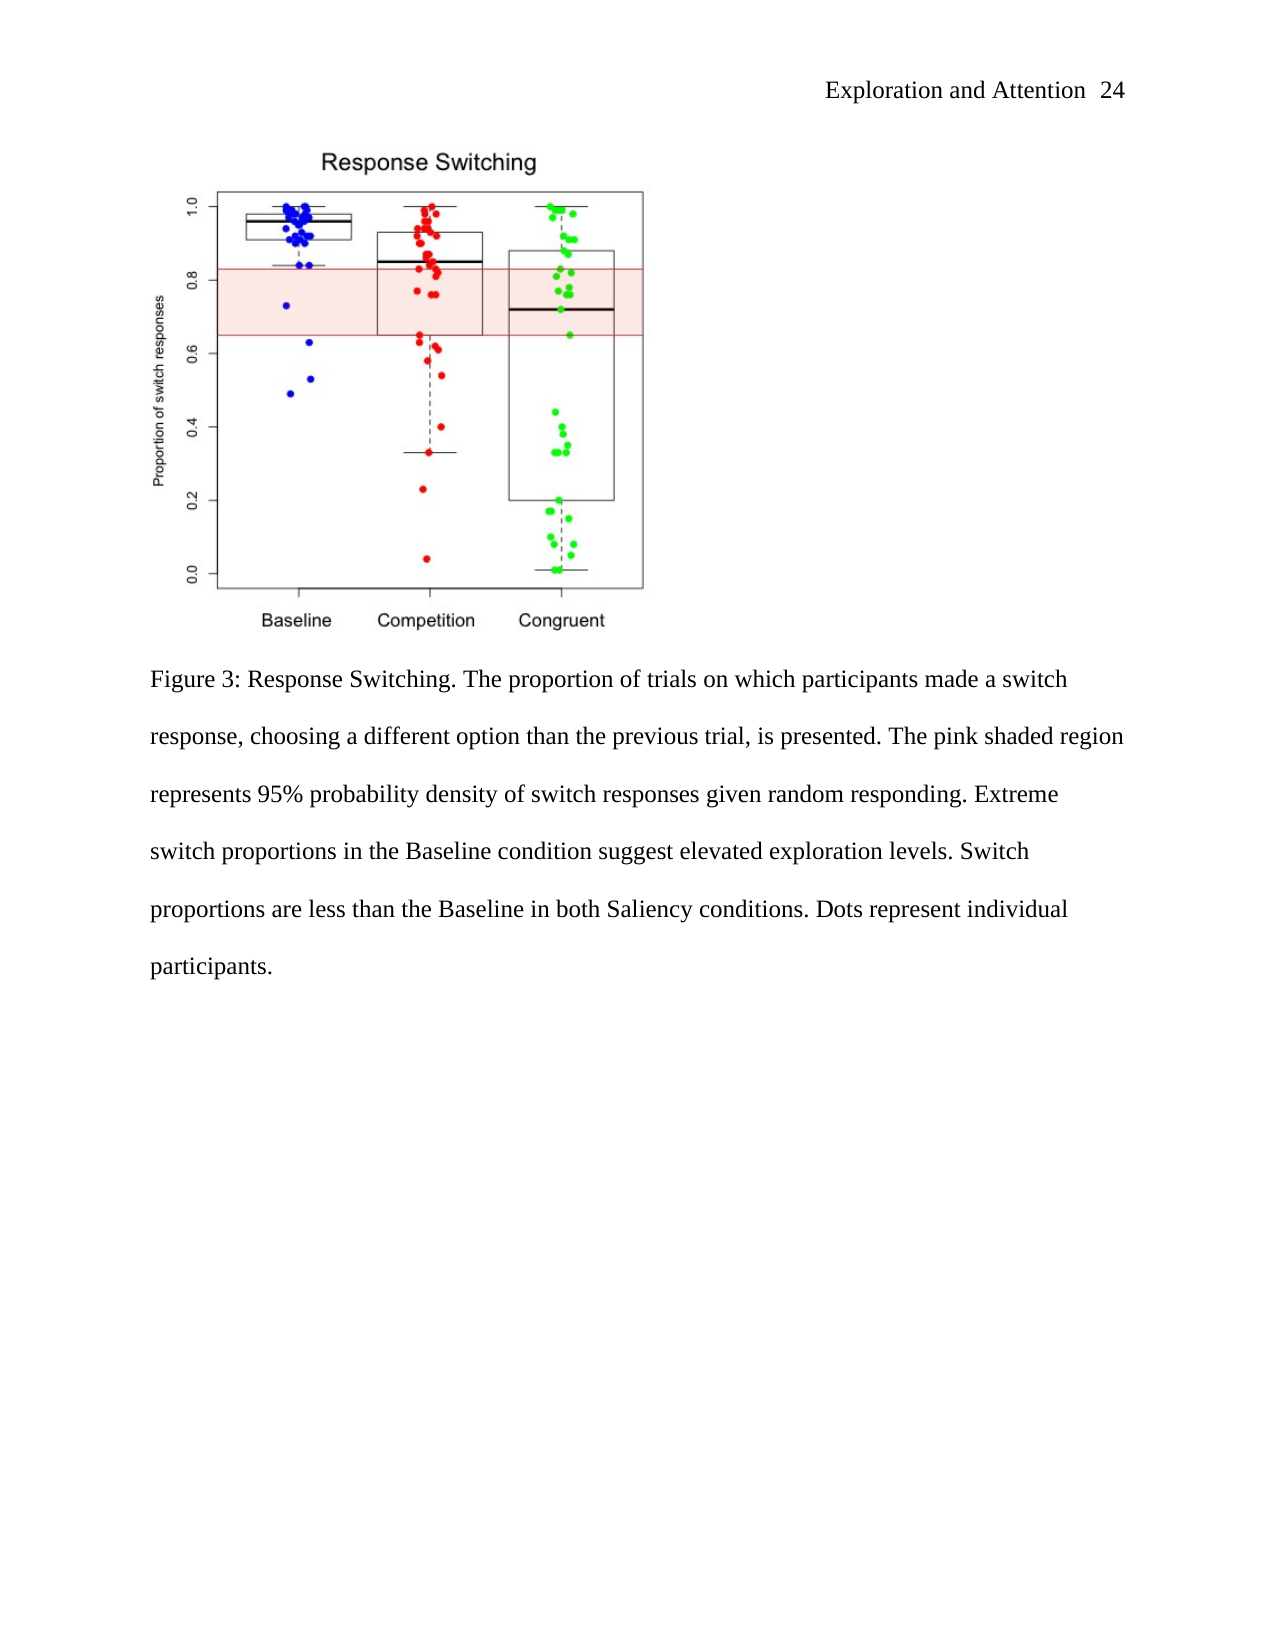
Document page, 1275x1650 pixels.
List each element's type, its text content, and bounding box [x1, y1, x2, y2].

picture [150, 150, 653, 640]
text Figure 3: Response Switching. The proportion of trials on which participants made a switch response, choosing a different option than the previous trial, is presented. The pink shaded region represents 95% probability density of switch responses given random responding. Extreme switch proportions in the Baseline condition suggest elevated exploration levels. Switch proportions are less than the Baseline in both Saliency conditions. Dots represent individual participants. [150, 664, 1125, 980]
